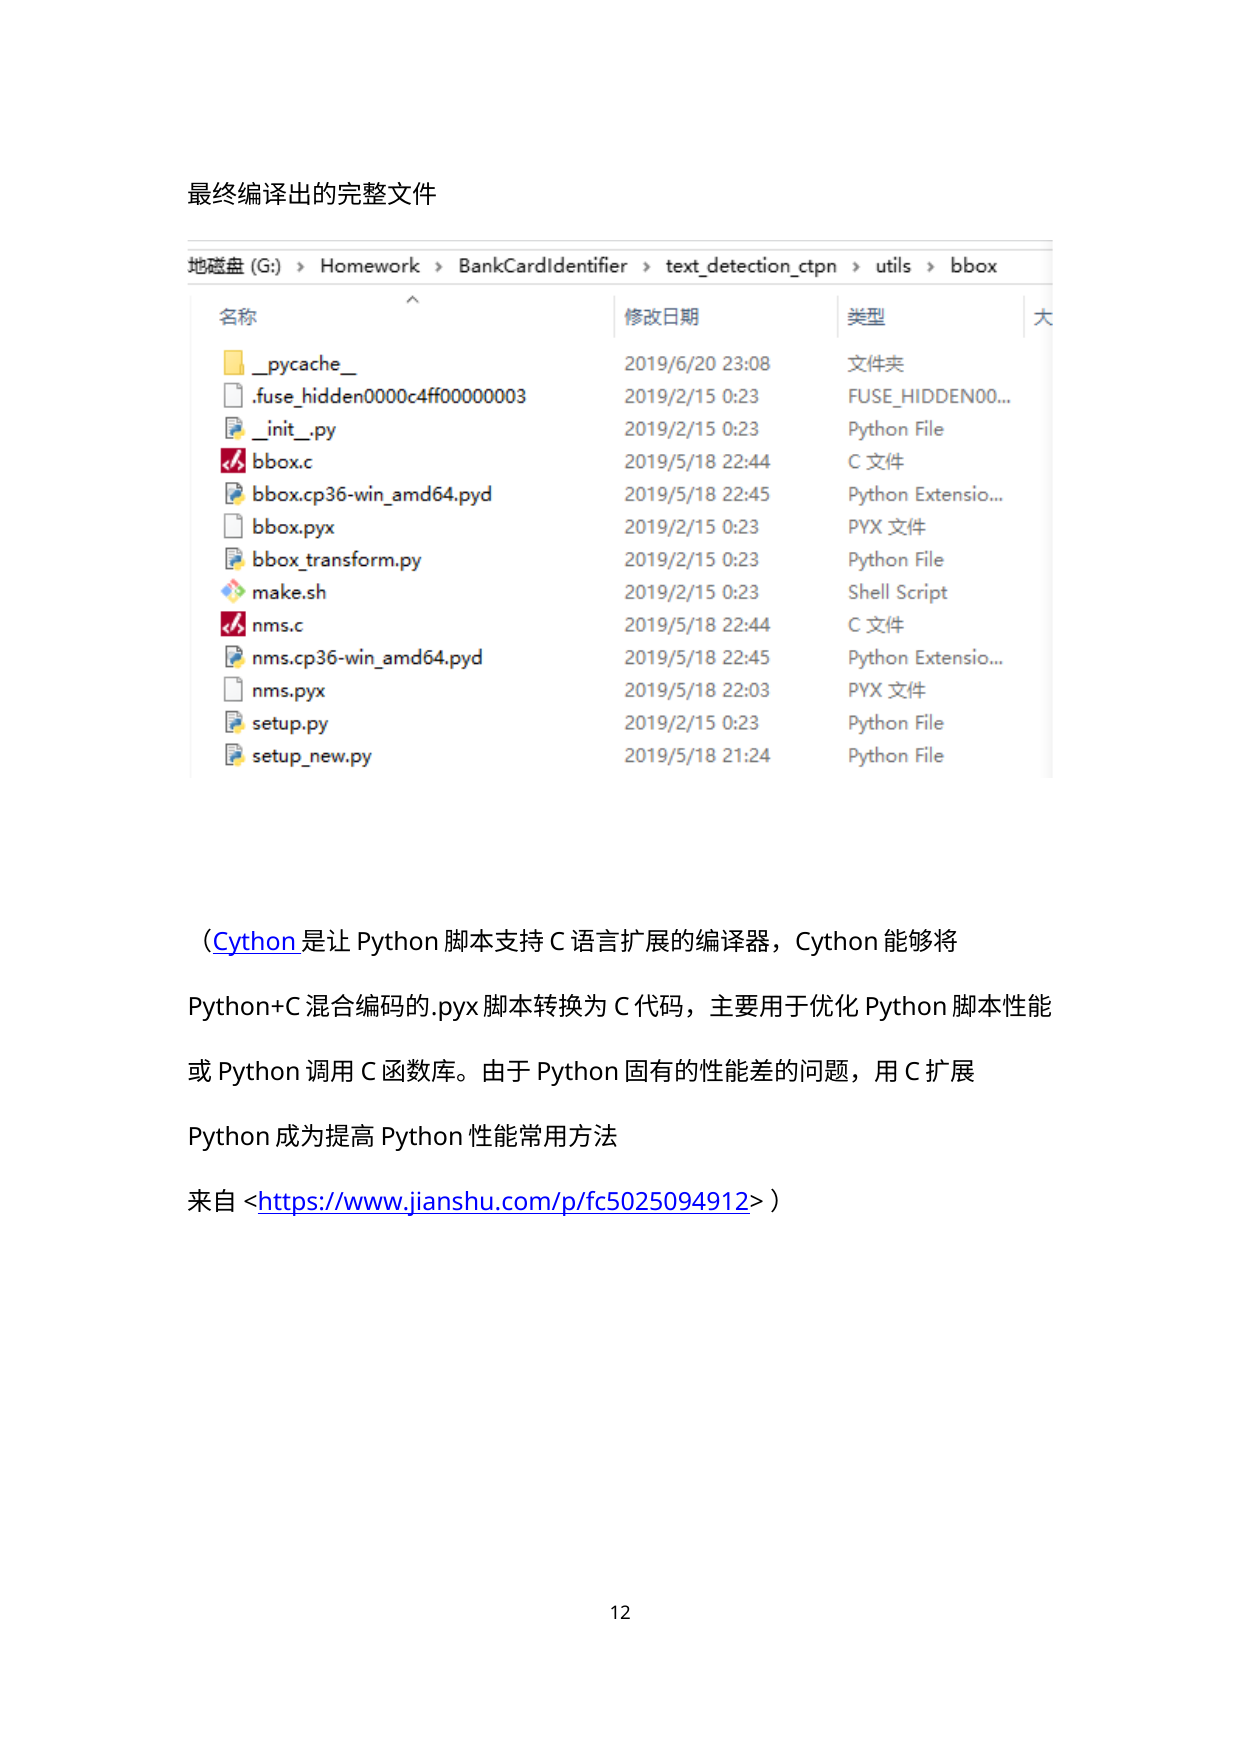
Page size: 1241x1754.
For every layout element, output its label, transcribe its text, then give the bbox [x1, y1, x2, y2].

text 最终编译出的完整文件 [187, 160, 1053, 225]
text 来自 <https://www.jianshu.com/p/fc5025094912> ） [187, 1167, 1053, 1232]
text （Cython是让Python脚本支持C语言扩展的编译器，Cython能够将Python+C混合编码的.pyx脚本转换为C代码，主要用于优化Python脚本性能或Python调用C函数库。由于Python固有的性能差的问题，用C扩展Python成为提高Python性能常用方法 [187, 907, 1053, 1167]
picture [187, 240, 1053, 778]
